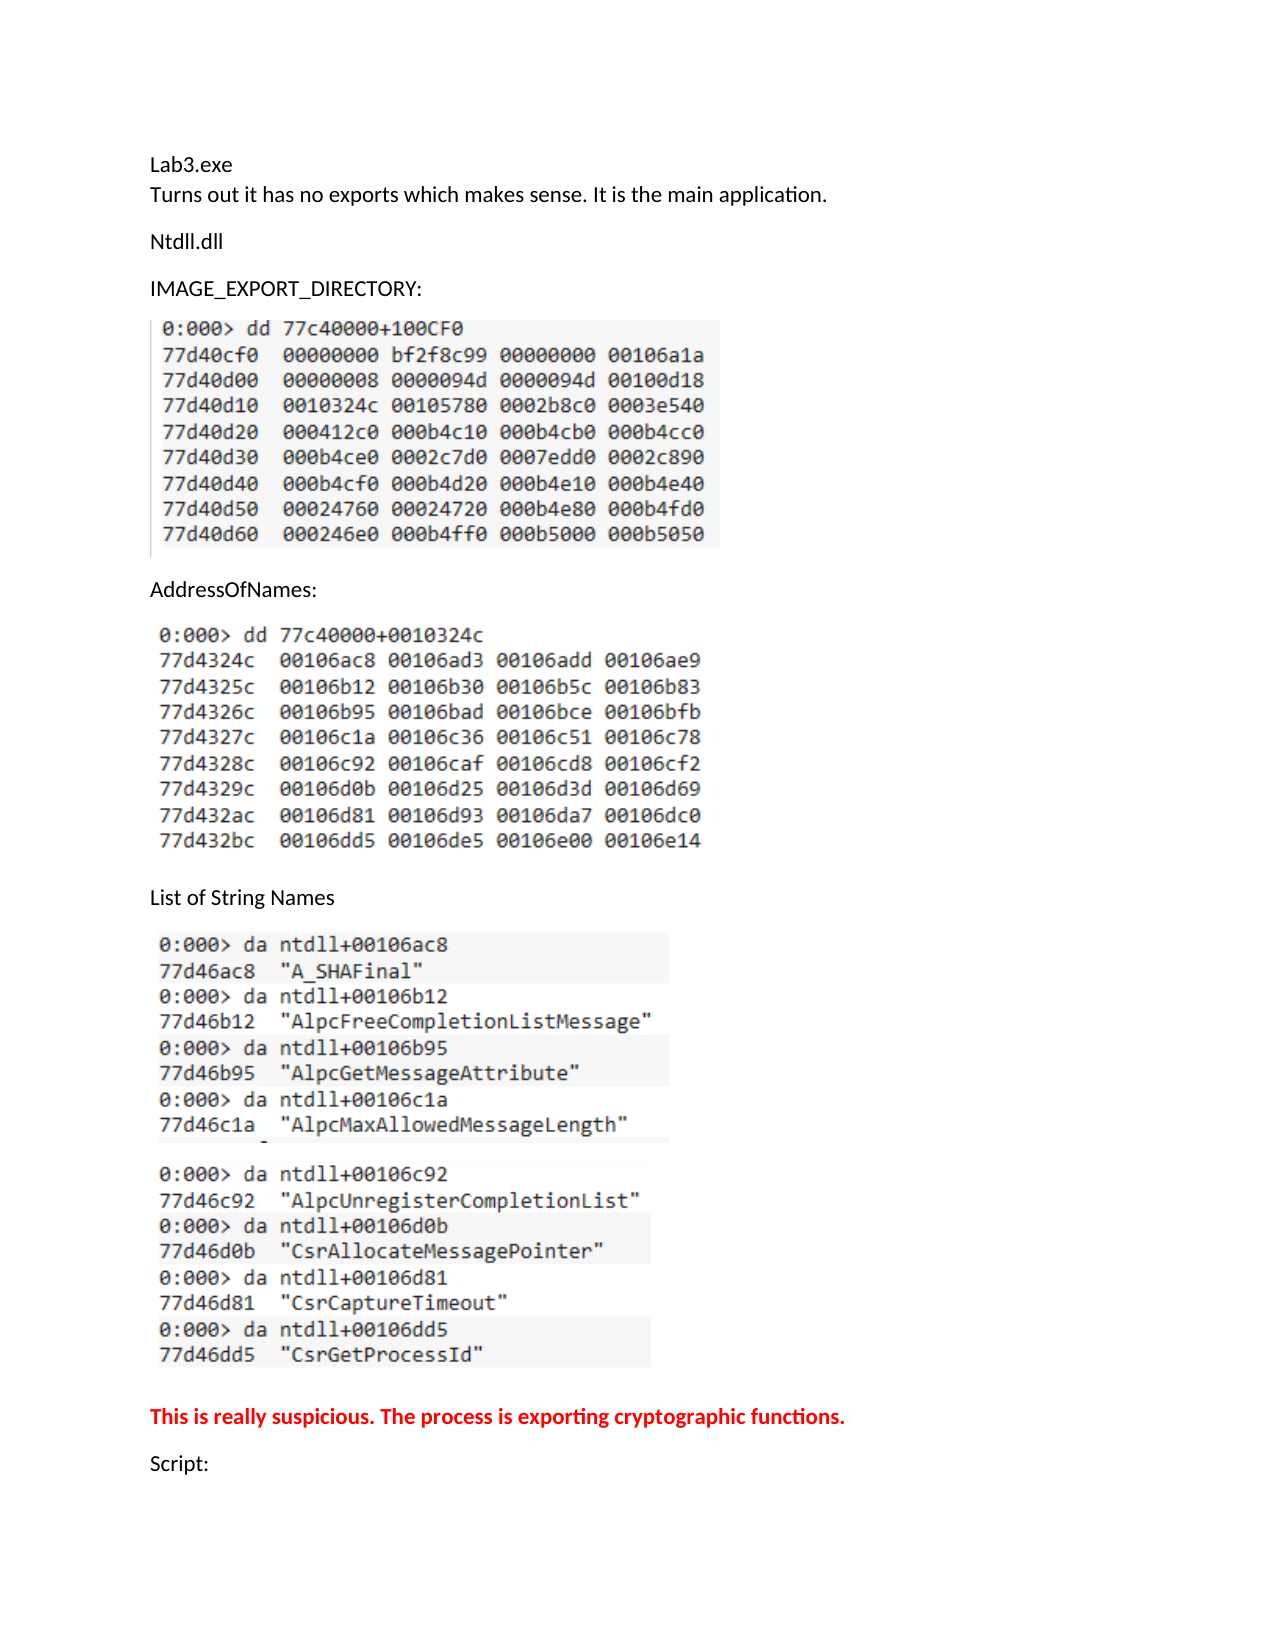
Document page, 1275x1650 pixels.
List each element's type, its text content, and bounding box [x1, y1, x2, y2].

text Ntdll.dll [150, 227, 1125, 255]
text IMAGE_EXPORT_DIRECTORY: [150, 274, 1125, 302]
picture [150, 320, 721, 557]
text Lab3.exe Turns out it has no exports which makes sense. It is the main application. [150, 150, 1125, 208]
text List of String Names [150, 883, 1125, 912]
picture [150, 930, 669, 1143]
text Script: [150, 1449, 1125, 1477]
text AddressOfNames: [150, 576, 1125, 604]
picture [150, 622, 716, 865]
picture [150, 1161, 652, 1384]
text This is really suspicious. The process is exporting cryptographic functions. [150, 1402, 1125, 1431]
